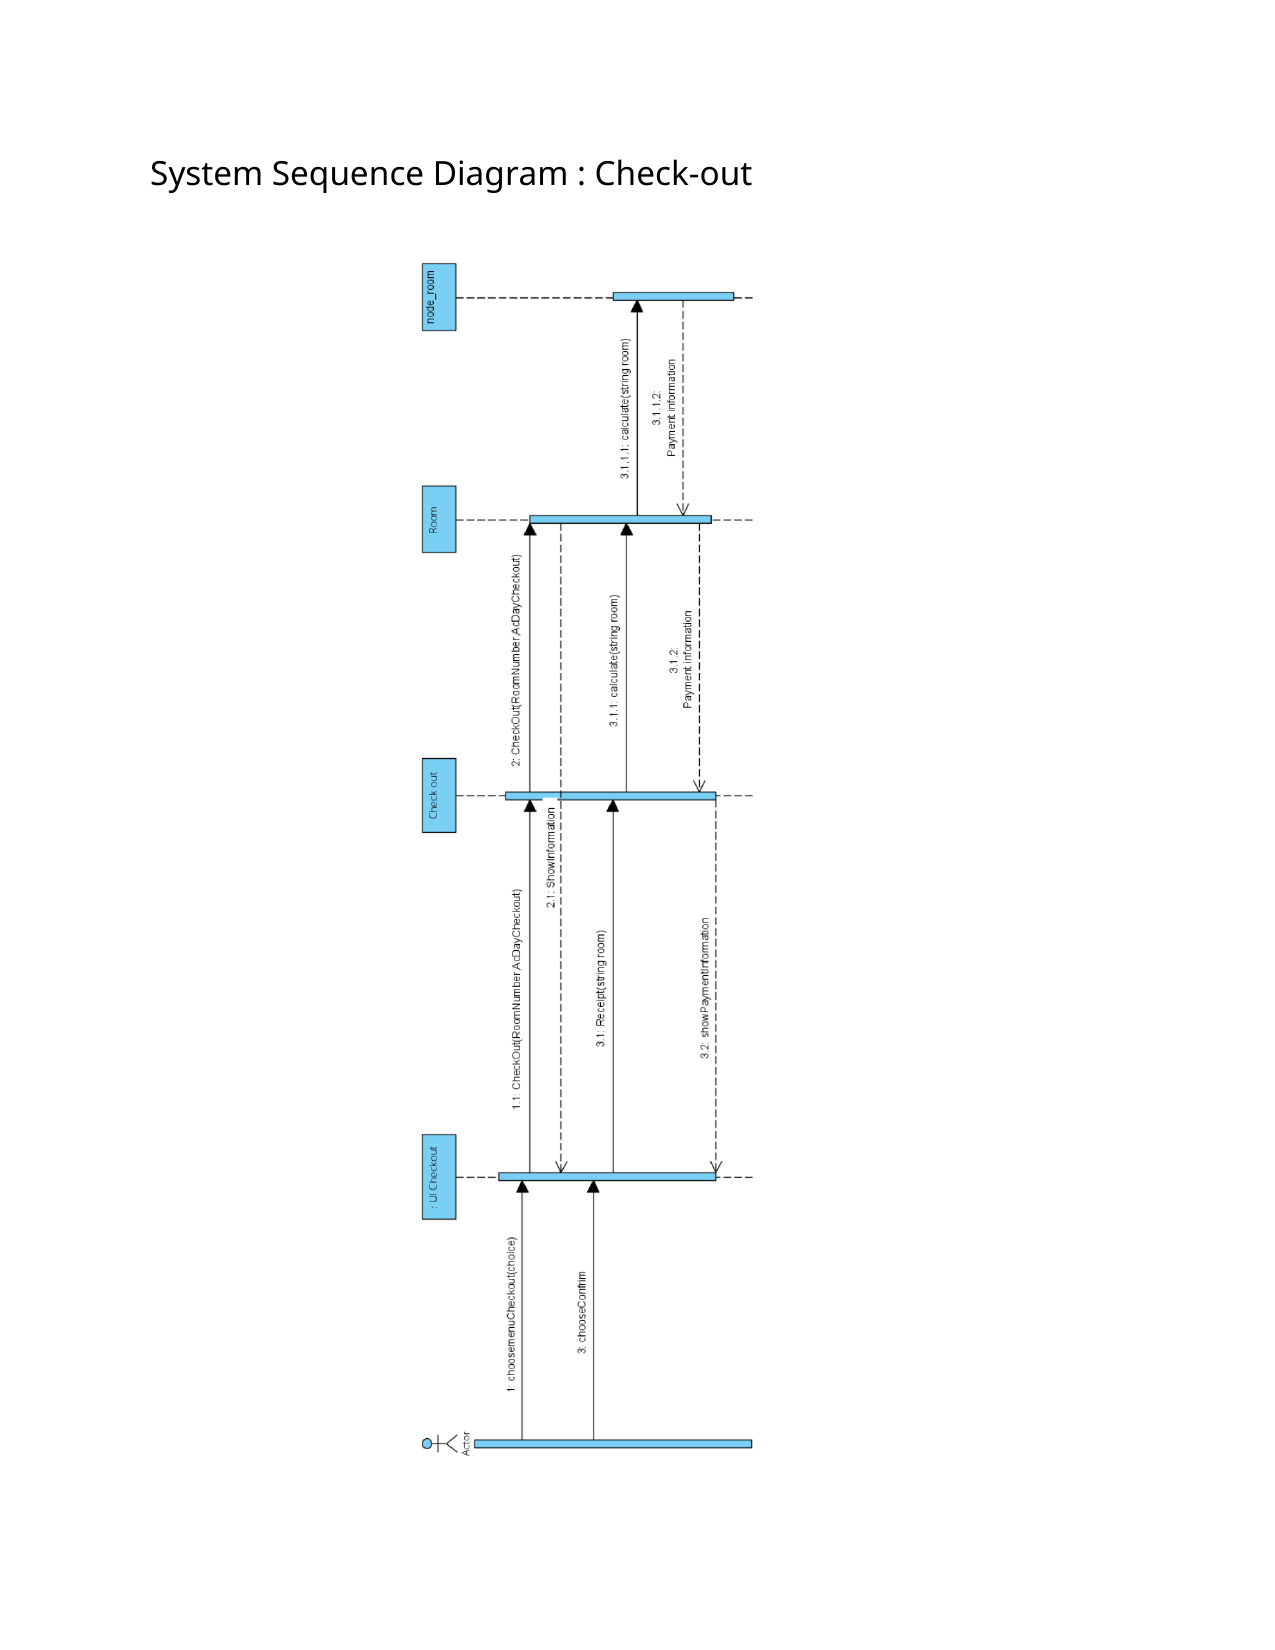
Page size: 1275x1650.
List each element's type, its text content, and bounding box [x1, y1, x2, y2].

text System Sequence Diagram : Check-out [150, 150, 1125, 195]
picture [406, 232, 777, 1512]
